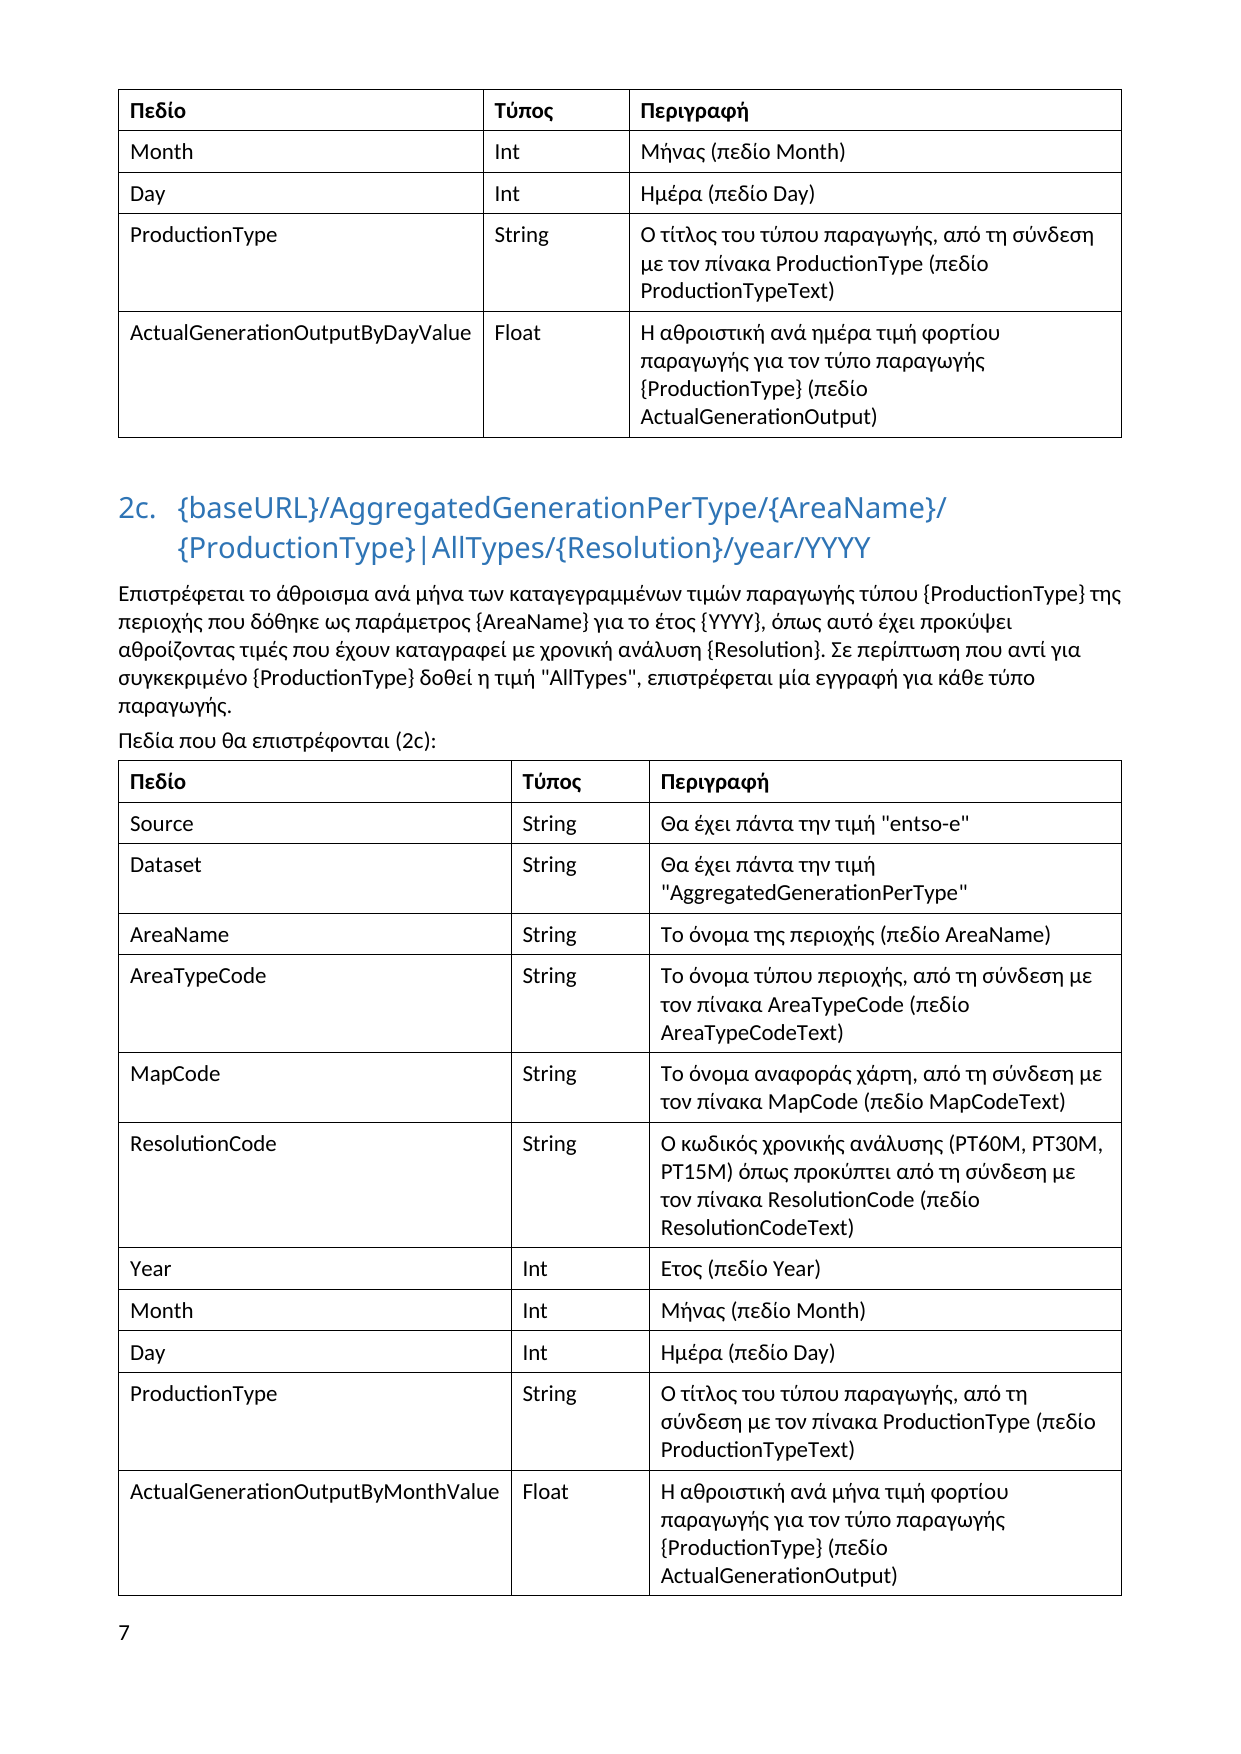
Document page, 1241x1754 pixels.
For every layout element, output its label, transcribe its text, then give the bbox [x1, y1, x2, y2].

table_cell Day [119, 1331, 511, 1372]
table_cell Μήνας (πεδίο Month) [630, 131, 1121, 172]
table_cell Ημέρα (πεδίο Day) [650, 1331, 1121, 1372]
table_cell ResolutionCode [119, 1123, 511, 1247]
table_cell String [512, 844, 649, 913]
table_cell Μήνας (πεδίο Month) [650, 1290, 1121, 1330]
table_cell Dataset [119, 844, 511, 913]
table_cell String [512, 1053, 649, 1122]
table_cell String [512, 1373, 649, 1469]
table_cell Ο τίτλος του τύπου παραγωγής, από τη σύνδεση με τον πίνακα ProductionType (πεδίο ProductionTypeText) [650, 1373, 1121, 1469]
table_cell String [512, 1123, 649, 1247]
table_header Περιγραφή [650, 761, 1121, 802]
table_cell ActualGenerationOutputByMonthValue [119, 1471, 511, 1595]
table_cell Day [119, 173, 483, 213]
table_cell Float [484, 312, 629, 437]
table_header Περιγραφή [630, 90, 1121, 130]
table_cell String [512, 803, 649, 843]
text Επιστρέφεται το άθροισμα ανά μήνα των καταγεγραμμένων τιμών παραγωγής τύπου {ProductionType} της περιοχής που δόθηκε ως παράμετρος {AreaName} για το έτος {YYYY}, όπως αυτό έχει προκύψει αθροίζοντας τιμές που έχουν καταγραφεί με χρονική ανάλυση {Resolution}. Σε περίπτωση που αντί για συγκεκριμένο {ProductionType} δοθεί η τιμή "AllTypes", επιστρέφεται μία εγγραφή για κάθε τύπο παραγωγής. [118, 579, 1122, 719]
table_cell ActualGenerationOutputByDayValue [119, 312, 483, 437]
table_cell ProductionType [119, 214, 483, 311]
table_cell String [484, 214, 629, 311]
table_cell Θα έχει πάντα την τιμή "entso-e" [650, 803, 1121, 843]
table_cell Int [484, 173, 629, 213]
table_cell Η αθροιστική ανά ημέρα τιμή φορτίου παραγωγής για τον τύπο παραγωγής {ProductionType} (πεδίο ActualGenerationOutput) [630, 312, 1121, 437]
table_cell Source [119, 803, 511, 843]
text Πεδία που θα επιστρέφονται (2c): [118, 726, 1122, 754]
table_cell Int [484, 131, 629, 172]
table_cell Το όνομα της περιοχής (πεδίο AreaName) [650, 914, 1121, 954]
table_cell Η αθροιστική ανά μήνα τιμή φορτίου παραγωγής για τον τύπο παραγωγής {ProductionType} (πεδίο ActualGenerationOutput) [650, 1471, 1121, 1595]
table_cell Int [512, 1248, 649, 1289]
table_cell Ο κωδικός χρονικής ανάλυσης (PT60M, PT30M, PT15M) όπως προκύπτει από τη σύνδεση με τον πίνακα ResolutionCode (πεδίο ResolutionCodeText) [650, 1123, 1121, 1247]
table_header Τύπος [512, 761, 649, 802]
table_cell Month [119, 1290, 511, 1330]
table_header Τύπος [484, 90, 629, 130]
table_cell Year [119, 1248, 511, 1289]
table_cell String [512, 955, 649, 1052]
table_cell Ημέρα (πεδίο Day) [630, 173, 1121, 213]
subtitle 2c. {baseURL}/AggregatedGenerationPerType/{AreaName}/ {ProductionType}|AllTypes/{Resolution}/year/YYYY [118, 488, 1122, 567]
table_cell Θα έχει πάντα την τιμή "AggregatedGenerationPerType" [650, 844, 1121, 913]
table_cell String [512, 914, 649, 954]
table_cell Int [512, 1290, 649, 1330]
table_cell ProductionType [119, 1373, 511, 1469]
table_cell MapCode [119, 1053, 511, 1122]
table_cell Int [512, 1331, 649, 1372]
table_header Πεδίο [119, 761, 511, 802]
table_cell AreaName [119, 914, 511, 954]
table_cell Ετος (πεδίο Year) [650, 1248, 1121, 1289]
table_cell Float [512, 1471, 649, 1595]
table_cell Το όνομα τύπου περιοχής, από τη σύνδεση με τον πίνακα AreaTypeCode (πεδίο AreaTypeCodeText) [650, 955, 1121, 1052]
table_cell Month [119, 131, 483, 172]
table_header Πεδίο [119, 90, 483, 130]
table_cell Ο τίτλος του τύπου παραγωγής, από τη σύνδεση με τον πίνακα ProductionType (πεδίο ProductionTypeText) [630, 214, 1121, 311]
table_cell Το όνομα αναφοράς χάρτη, από τη σύνδεση με τον πίνακα MapCode (πεδίο MapCodeText) [650, 1053, 1121, 1122]
table_cell AreaTypeCode [119, 955, 511, 1052]
